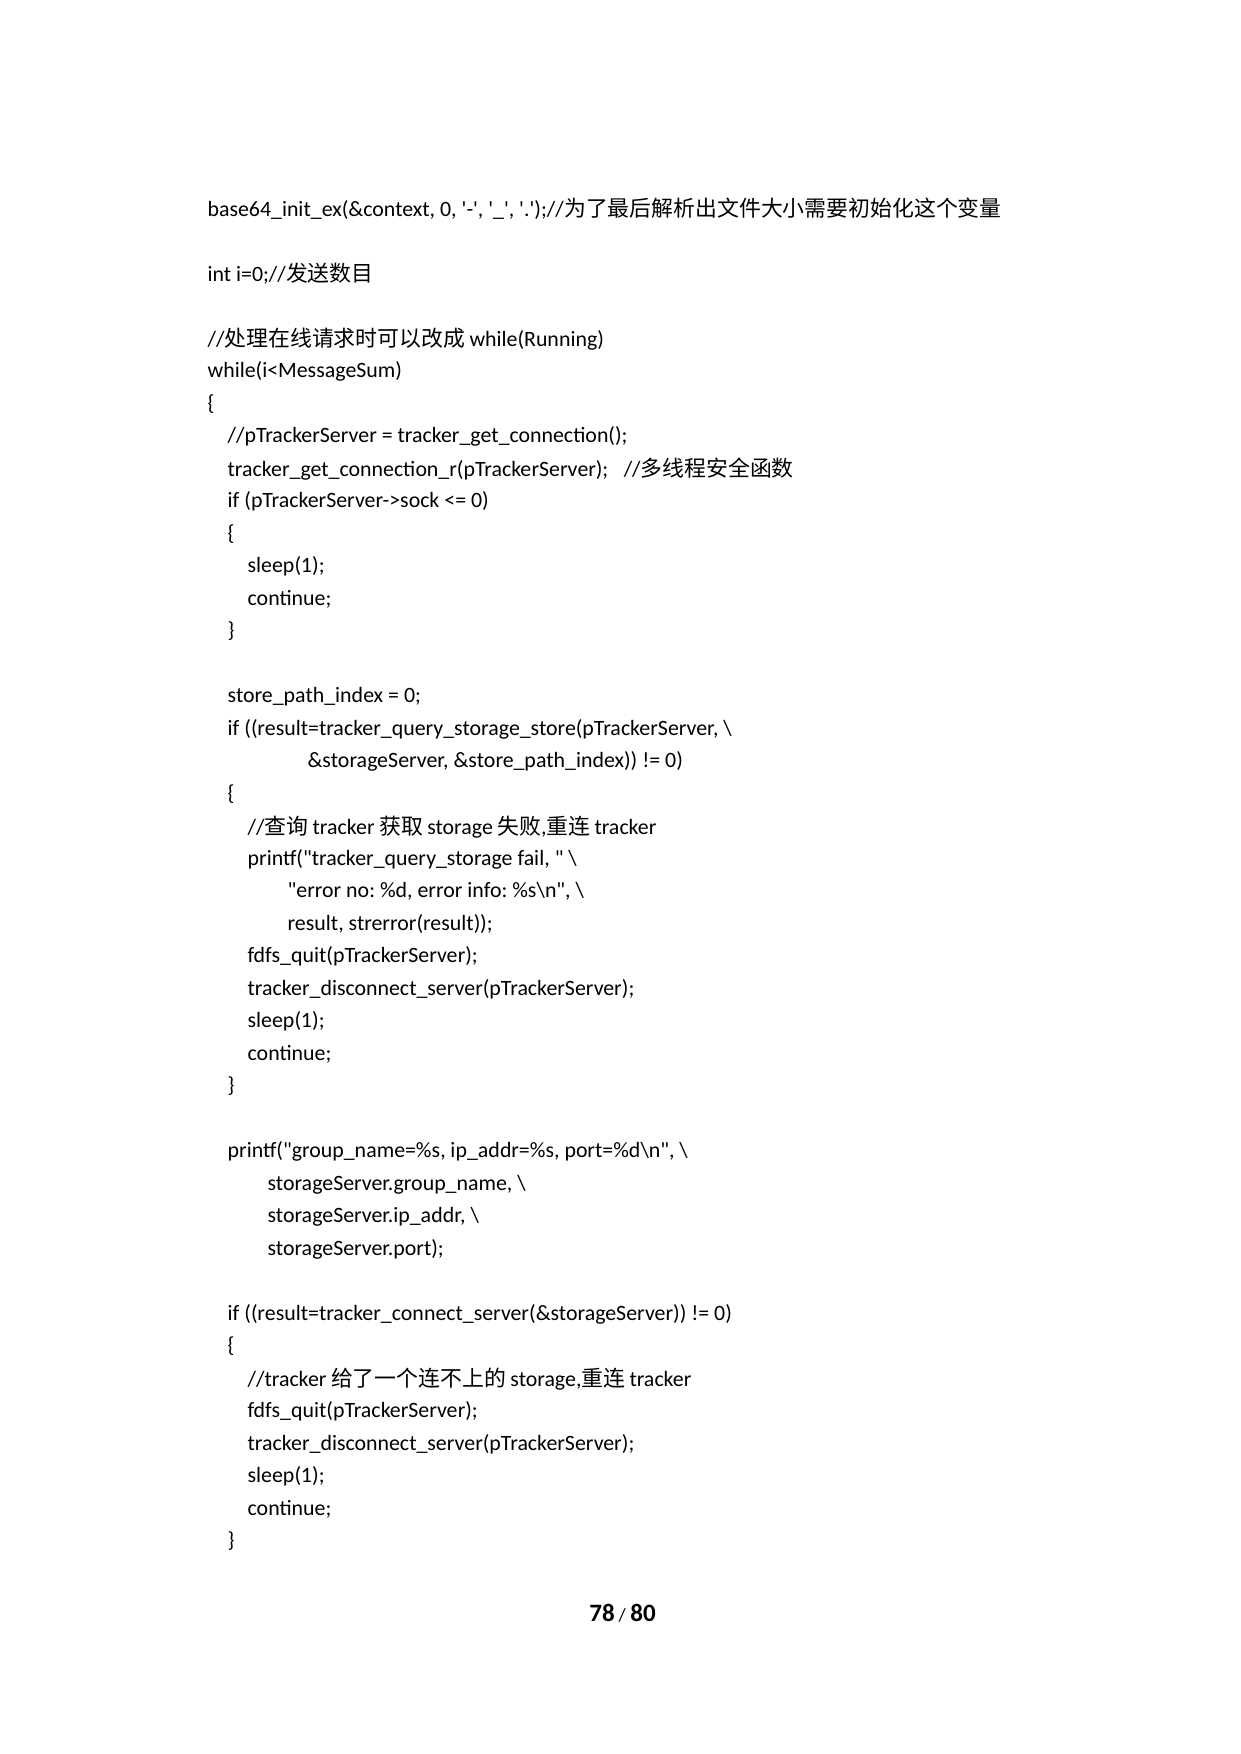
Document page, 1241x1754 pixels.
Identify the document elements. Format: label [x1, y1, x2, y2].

text [187, 158, 1053, 1588]
